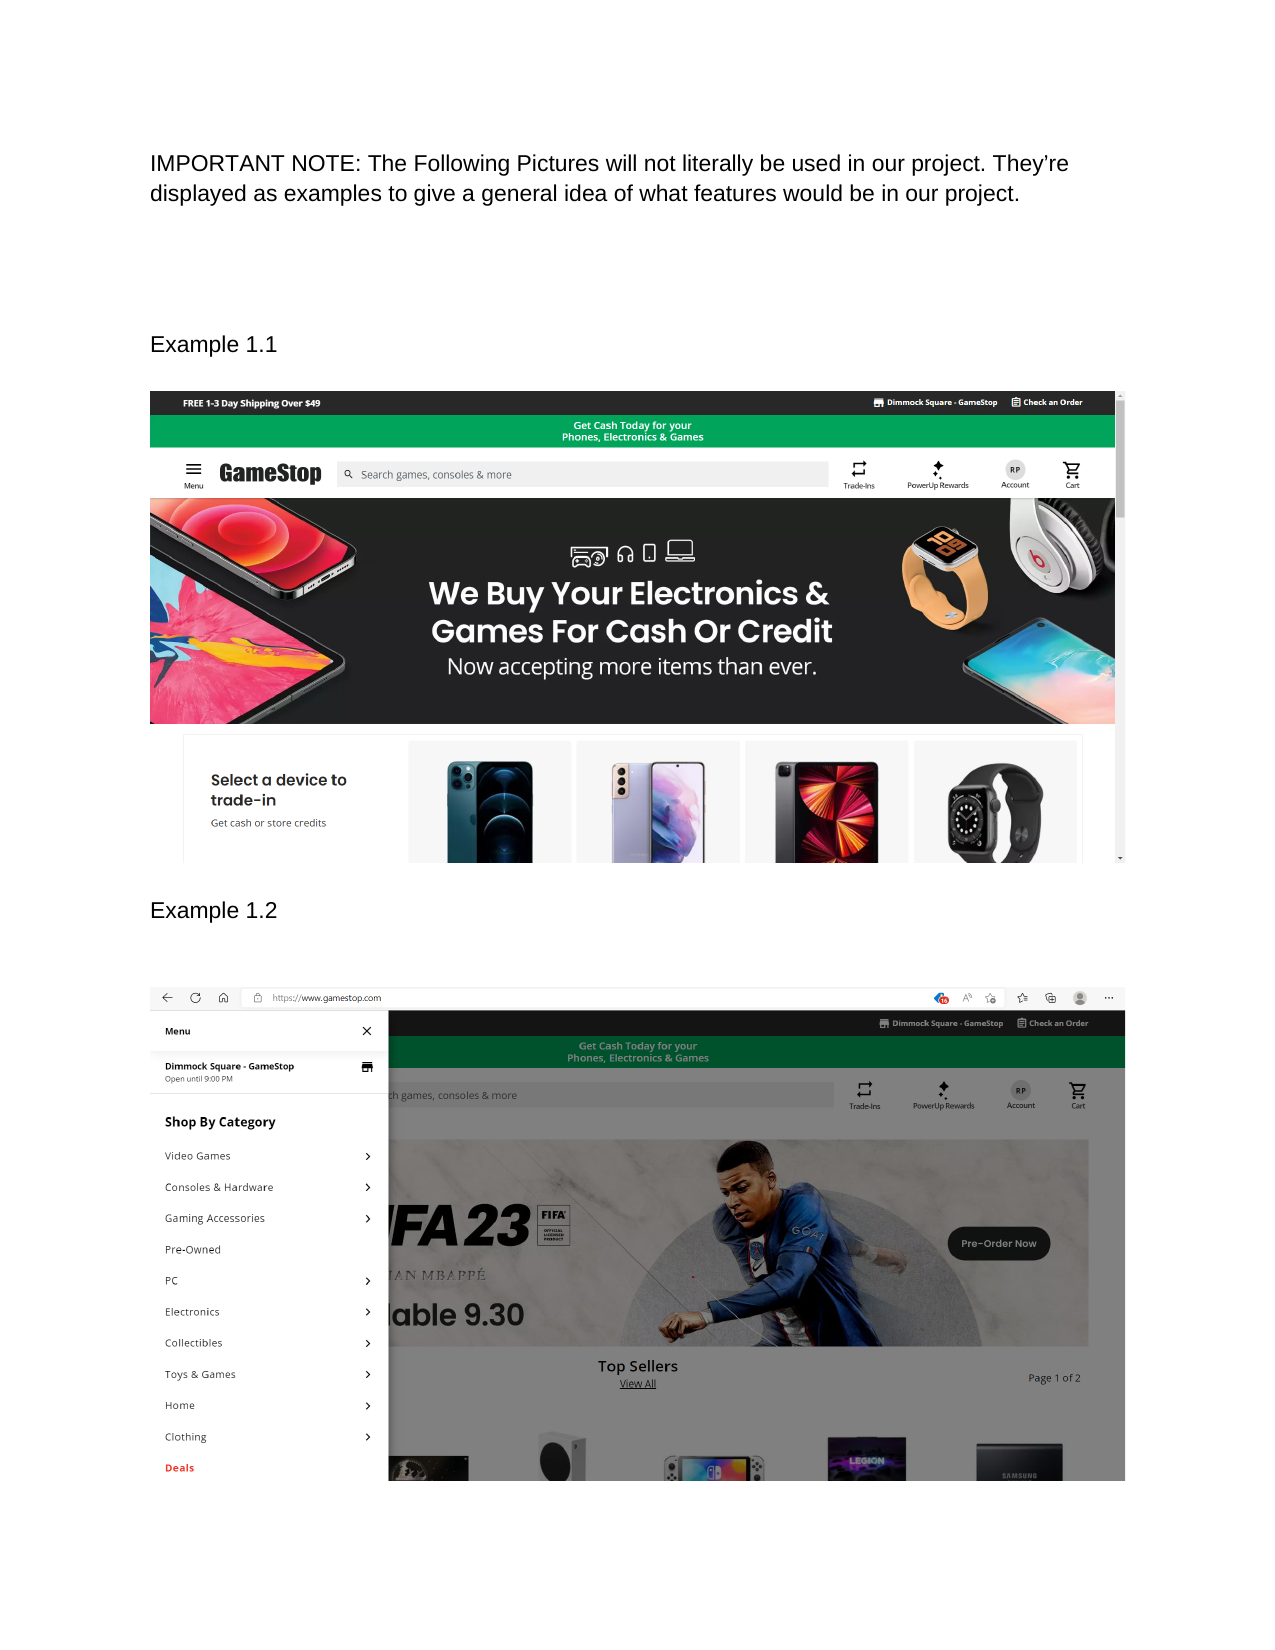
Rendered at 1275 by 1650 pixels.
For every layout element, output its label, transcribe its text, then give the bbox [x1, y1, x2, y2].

picture [150, 987, 1125, 1481]
picture [150, 391, 1125, 863]
text IMPORTANT NOTE: The Following Pictures will not literally be used in our project. They’re displayed as examples to give a general idea of what features would be in our project. [150, 150, 1125, 207]
text Example 1.2 [150, 897, 1125, 923]
text Example 1.1 [150, 331, 1125, 358]
